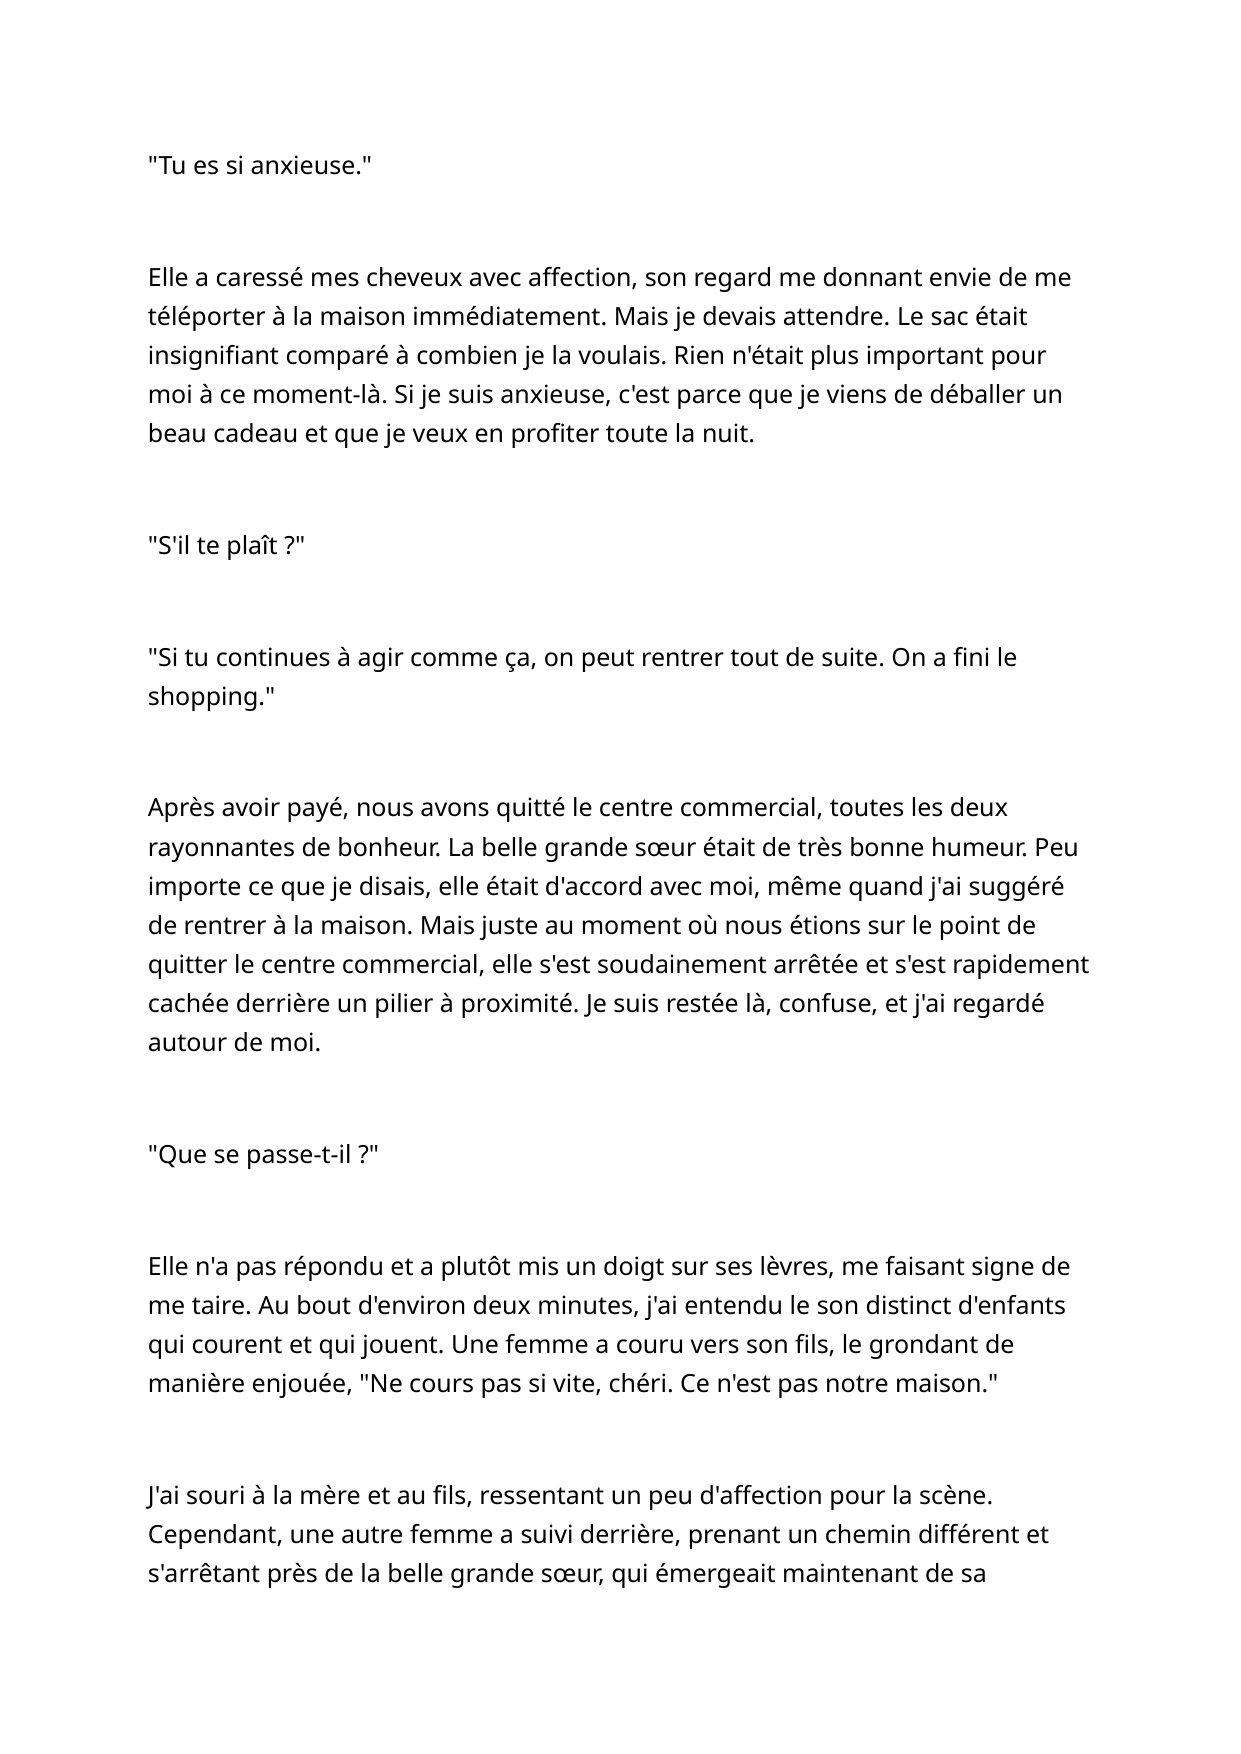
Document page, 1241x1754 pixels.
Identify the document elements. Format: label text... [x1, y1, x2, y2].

text Après avoir payé, nous avons quitté le centre commercial, toutes les deux rayonnantes de bonheur. La belle grande sœur était de très bonne humeur. Peu importe ce que je disais, elle était d'accord avec moi, même quand j'ai suggéré de rentrer à la maison. Mais juste au moment où nous étions sur le point de quitter le centre commercial, elle s'est soudainement arrêtée et s'est rapidement cachée derrière un pilier à proximité. Je suis restée là, confuse, et j'ai regardé autour de moi. [148, 790, 1093, 1059]
text Elle n'a pas répondu et a plutôt mis un doigt sur ses lèvres, me faisant signe de me taire. Au bout d'environ deux minutes, j'ai entendu le son distinct d'enfants qui courent et qui jouent. Une femme a couru vers son fils, le grondant de manière enjouée, "Ne cours pas si vite, chéri. Ce n'est pas notre maison." [148, 1248, 1093, 1400]
text "S'il te plaît ?" [148, 528, 1093, 562]
text "Que se passe-t-il ?" [148, 1137, 1093, 1171]
text Elle a caressé mes cheveux avec affection, son regard me donnant envie de me téléporter à la maison immédiatement. Mais je devais attendre. Le sac était insignifiant comparé à combien je la voulais. Rien n'était plus important pour moi à ce moment-là. Si je suis anxieuse, c'est parce que je viens de déballer un beau cadeau et que je veux en profiter toute la nuit. [148, 259, 1093, 450]
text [148, 1478, 1093, 1590]
text "Tu es si anxieuse." [148, 148, 1093, 182]
text "Si tu continues à agir comme ça, on peut rentrer tout de suite. On a fini le shopping." [148, 639, 1093, 712]
